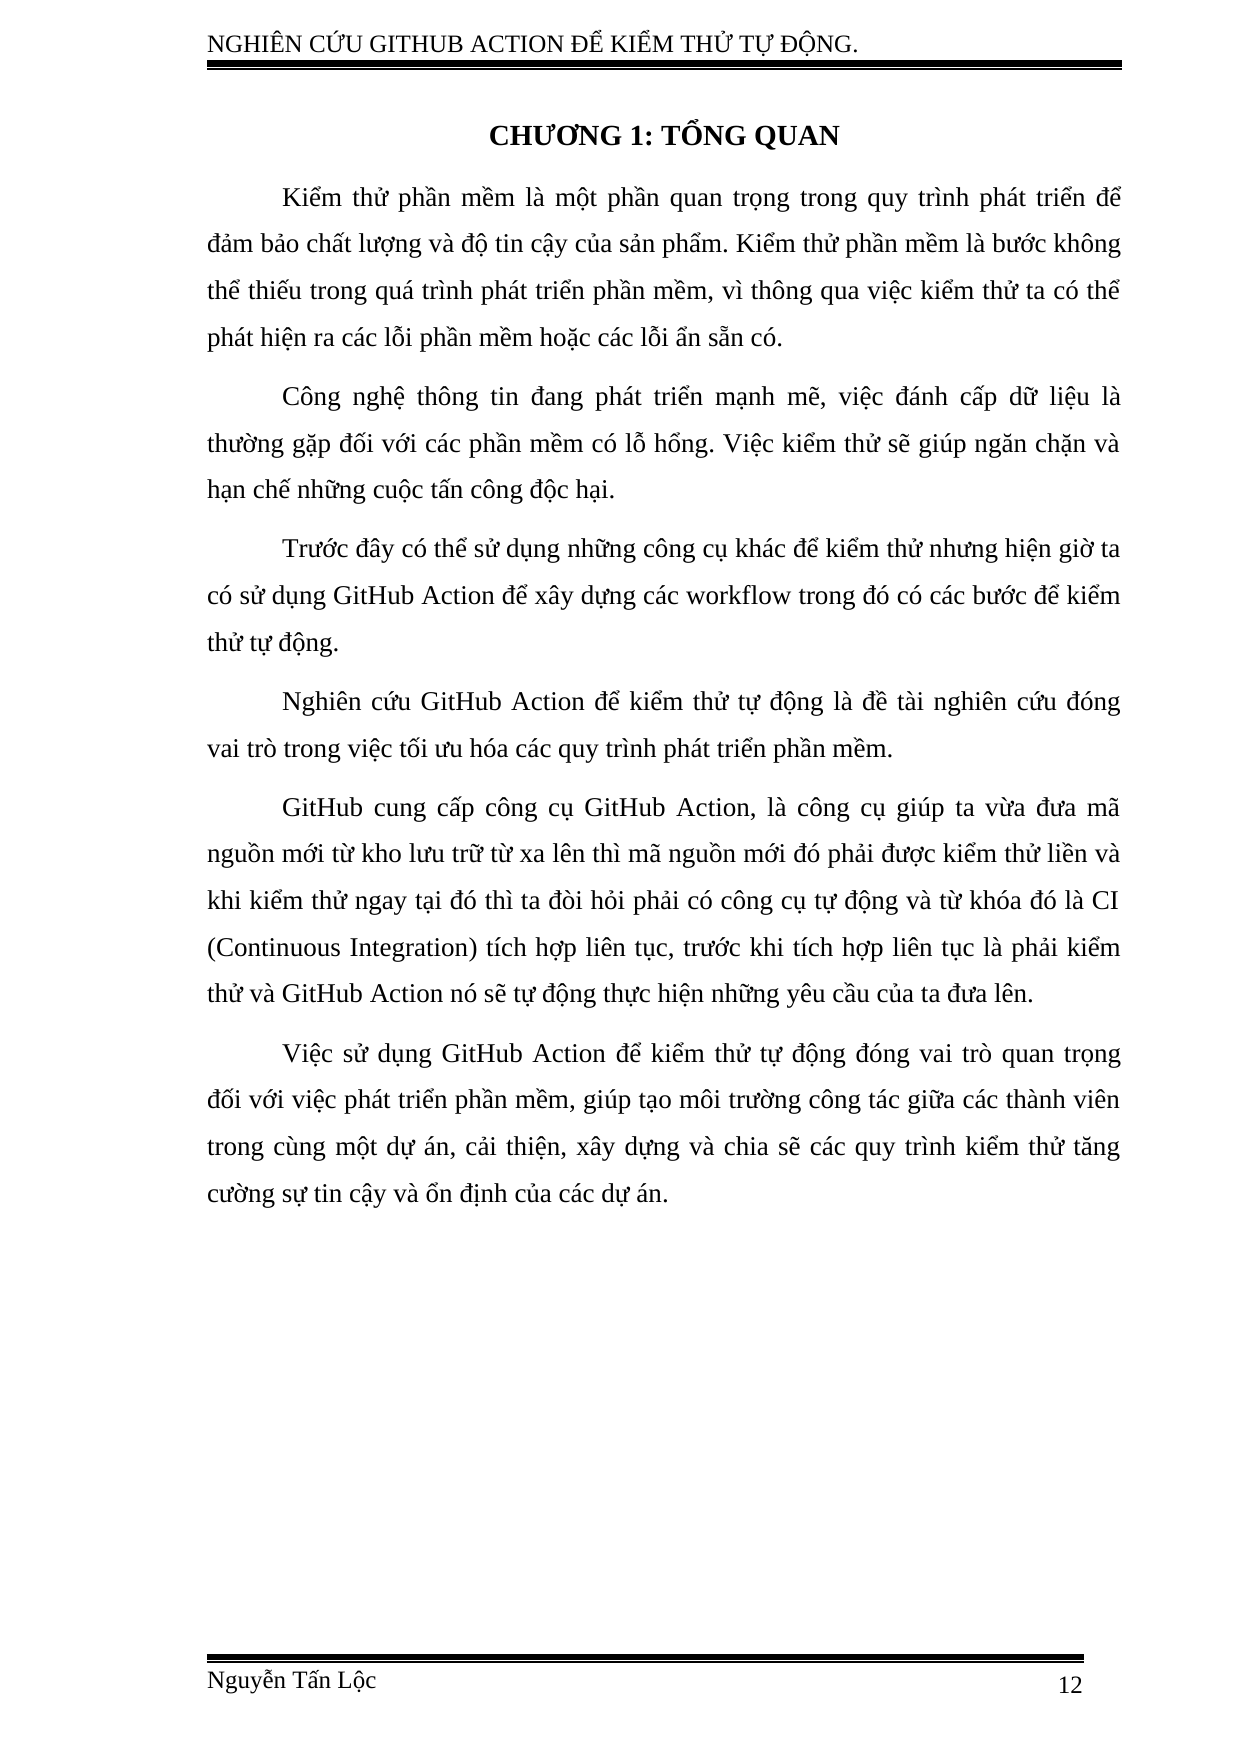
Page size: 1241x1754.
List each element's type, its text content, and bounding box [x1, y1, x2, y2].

text Kiểm thử phần mềm là một phần quan trọng trong quy trình phát triển để đảm bảo chất lượng và độ tin cậy của sản phẩm. Kiểm thử phần mềm là bước không thể thiếu trong quá trình phát triển phần mềm, vì thông qua việc kiểm thử ta có thể phát hiện ra các lỗi phần mềm hoặc các lỗi ẩn sẵn có. [207, 181, 1122, 352]
text Việc sử dụng GitHub Action để kiểm thử tự động đóng vai trò quan trọng đối với việc phát triển phần mềm, giúp tạo môi trường công tác giữa các thành viên trong cùng một dự án, cải thiện, xây dựng và chia sẽ các quy trình kiểm thử tăng cường sự tin cậy và ổn định của các dự án. [207, 1037, 1122, 1208]
text Trước đây có thể sử dụng những công cụ khác để kiểm thử nhưng hiện giờ ta có sử dụng GitHub Action để xây dựng các workflow trong đó có các bước để kiểm thử tự động. [207, 533, 1122, 657]
text CHƯƠNG 1: TỔNG QUAN [207, 118, 1122, 152]
text GitHub cung cấp công cụ GitHub Action, là công cụ giúp ta vừa đưa mã nguồn mới từ kho lưu trữ từ xa lên thì mã nguồn mới đó phải được kiểm thử liền và khi kiểm thử ngay tại đó thì ta đòi hỏi phải có công cụ tự động và từ khóa đó là CI (Continuous Integration) tích hợp liên tục, trước khi tích hợp liên tục là phải kiểm thử và GitHub Action nó sẽ tự động thực hiện những yêu cầu của ta đưa lên. [207, 791, 1122, 1009]
text Công nghệ thông tin đang phát triển mạnh mẽ, việc đánh cấp dữ liệu là thường gặp đối với các phần mềm có lỗ hổng. Việc kiểm thử sẽ giúp ngăn chặn và hạn chế những cuộc tấn công độc hại. [207, 380, 1122, 504]
text Nghiên cứu GitHub Action để kiểm thử tự động là đề tài nghiên cứu đóng vai trò trong việc tối ưu hóa các quy trình phát triển phần mềm. [207, 685, 1122, 763]
